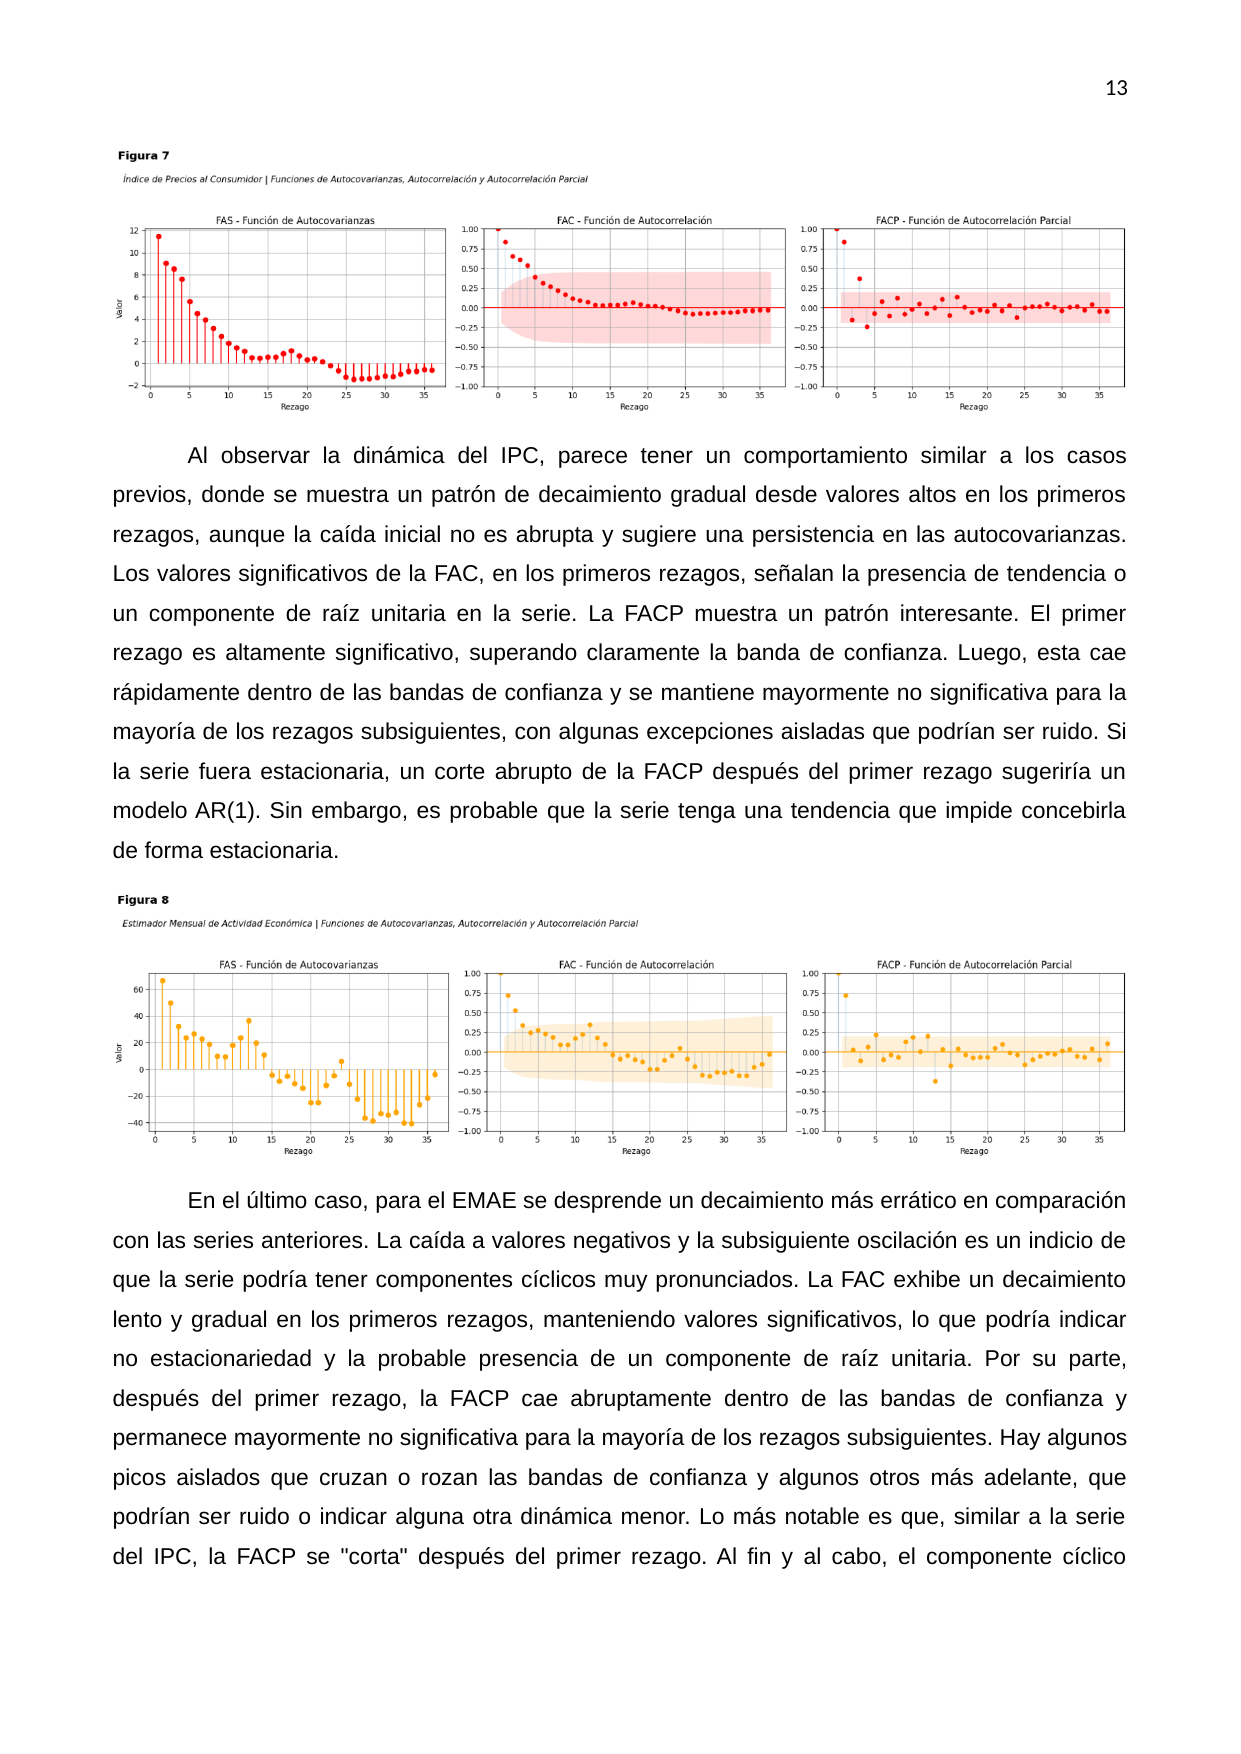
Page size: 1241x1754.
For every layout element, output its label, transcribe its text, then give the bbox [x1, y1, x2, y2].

text Al observar la dinámica del IPC, parece tener un comportamiento similar a los casos previos, donde se muestra un patrón de decaimiento gradual desde valores altos en los primeros rezagos, aunque la caída inicial no es abrupta y sugiere una persistencia en las autocovarianzas. Los valores significativos de la FAC, en los primeros rezagos, señalan la presencia de tendencia o un componente de raíz unitaria en la serie. La FACP muestra un patrón interesante. El primer rezago es altamente significativo, superando claramente la banda de confianza. Luego, esta cae rápidamente dentro de las bandas de confianza y se mantiene mayormente no significativa para la mayoría de los rezagos subsiguientes, con algunas excepciones aisladas que podrían ser ruido. Si la serie fuera estacionaria, un corte abrupto de la FACP después del primer rezago sugeriría un modelo AR(1). Sin embargo, es probable que la serie tenga una tendencia que impide concebirla de forma estacionaria. [112, 442, 1128, 863]
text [112, 1187, 1128, 1569]
picture [112, 892, 1128, 1157]
picture [112, 150, 1128, 412]
